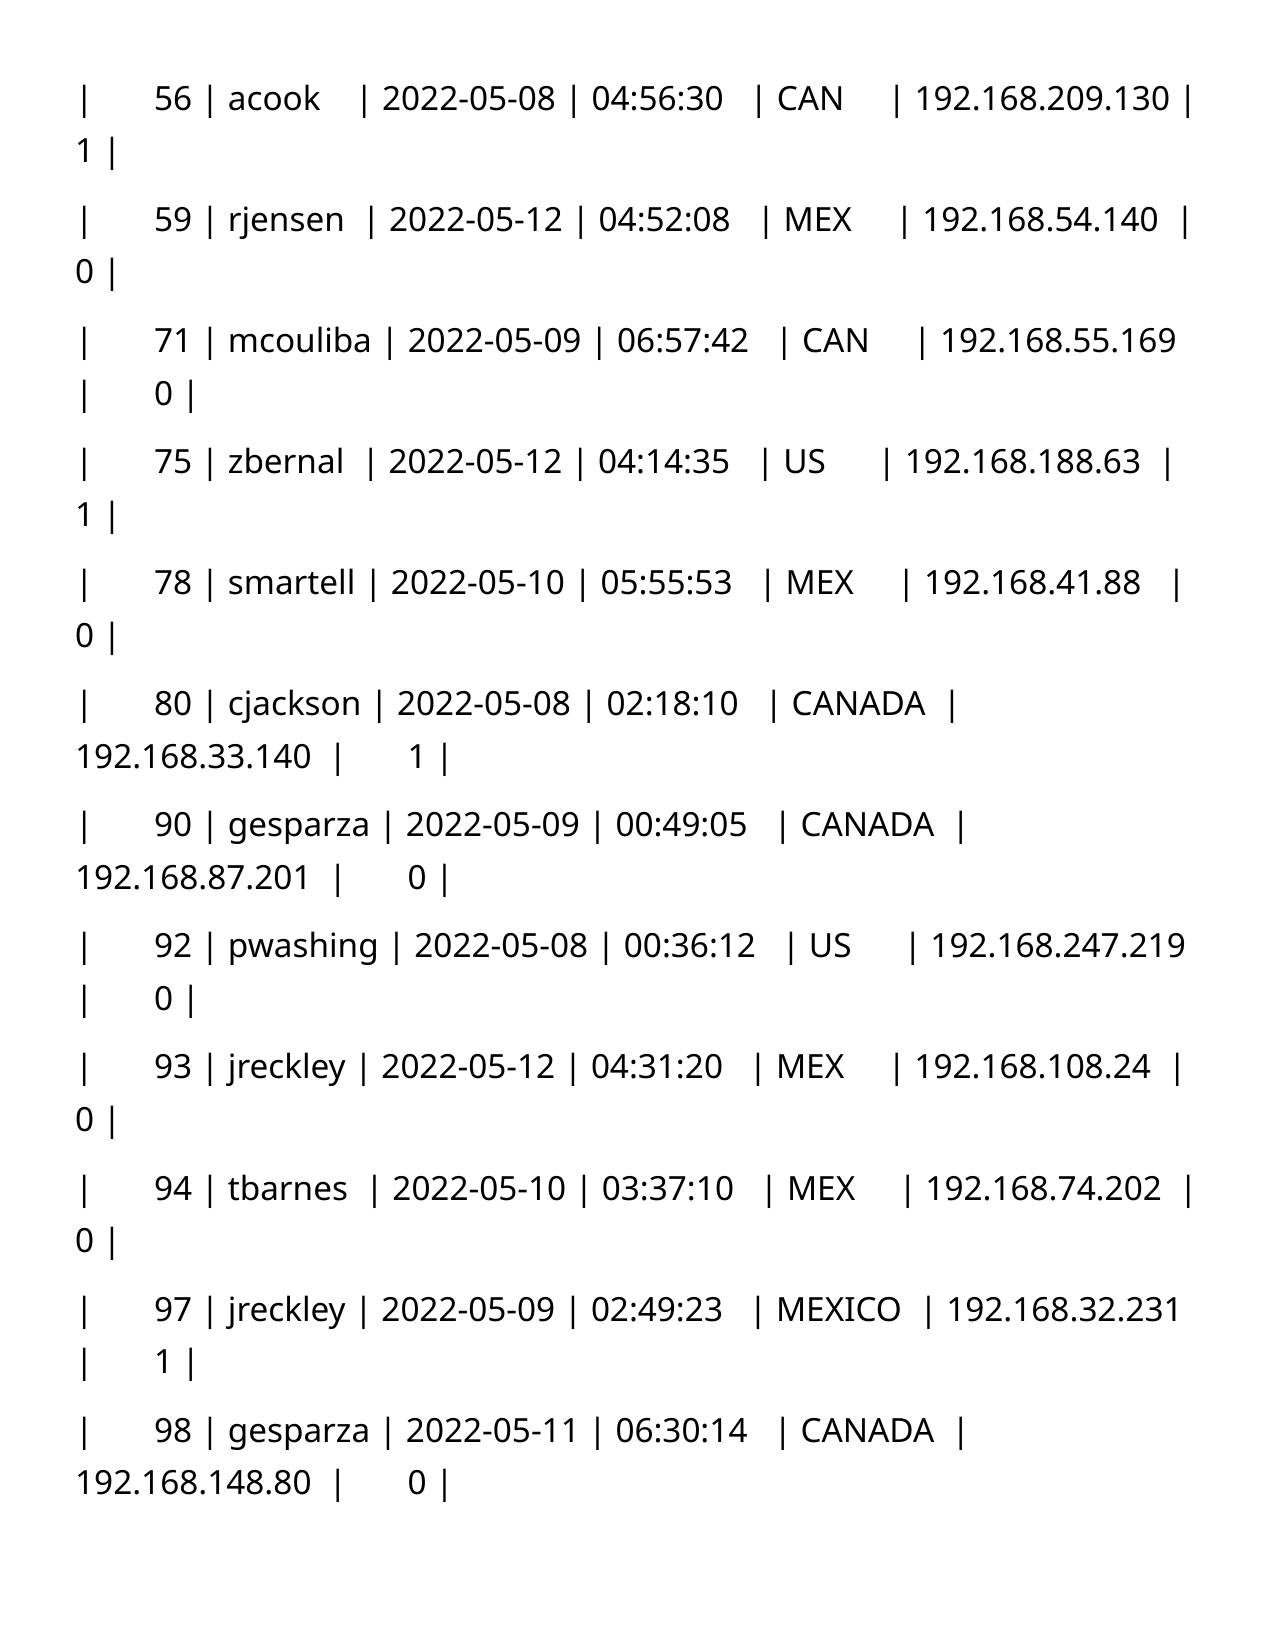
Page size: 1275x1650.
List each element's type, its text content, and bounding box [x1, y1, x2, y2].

text | 80 | cjackson | 2022-05-08 | 02:18:10 | CANADA | 192.168.33.140 | 1 | [75, 680, 1200, 778]
text | 92 | pwashing | 2022-05-08 | 00:36:12 | US | 192.168.247.219 | 0 | [75, 922, 1200, 1020]
text | 56 | acook | 2022-05-08 | 04:56:30 | CAN | 192.168.209.130 | 1 | [75, 75, 1200, 173]
text | 98 | gesparza | 2022-05-11 | 06:30:14 | CANADA | 192.168.148.80 | 0 | [75, 1406, 1200, 1504]
text | 90 | gesparza | 2022-05-09 | 00:49:05 | CANADA | 192.168.87.201 | 0 | [75, 801, 1200, 899]
text | 93 | jreckley | 2022-05-12 | 04:31:20 | MEX | 192.168.108.24 | 0 | [75, 1043, 1200, 1141]
text | 71 | mcouliba | 2022-05-09 | 06:57:42 | CAN | 192.168.55.169 | 0 | [75, 317, 1200, 415]
text | 59 | rjensen | 2022-05-12 | 04:52:08 | MEX | 192.168.54.140 | 0 | [75, 196, 1200, 294]
text | 94 | tbarnes | 2022-05-10 | 03:37:10 | MEX | 192.168.74.202 | 0 | [75, 1164, 1200, 1262]
text | 75 | zbernal | 2022-05-12 | 04:14:35 | US | 192.168.188.63 | 1 | [75, 438, 1200, 536]
text | 97 | jreckley | 2022-05-09 | 02:49:23 | MEXICO | 192.168.32.231 | 1 | [75, 1285, 1200, 1383]
text | 78 | smartell | 2022-05-10 | 05:55:53 | MEX | 192.168.41.88 | 0 | [75, 559, 1200, 657]
